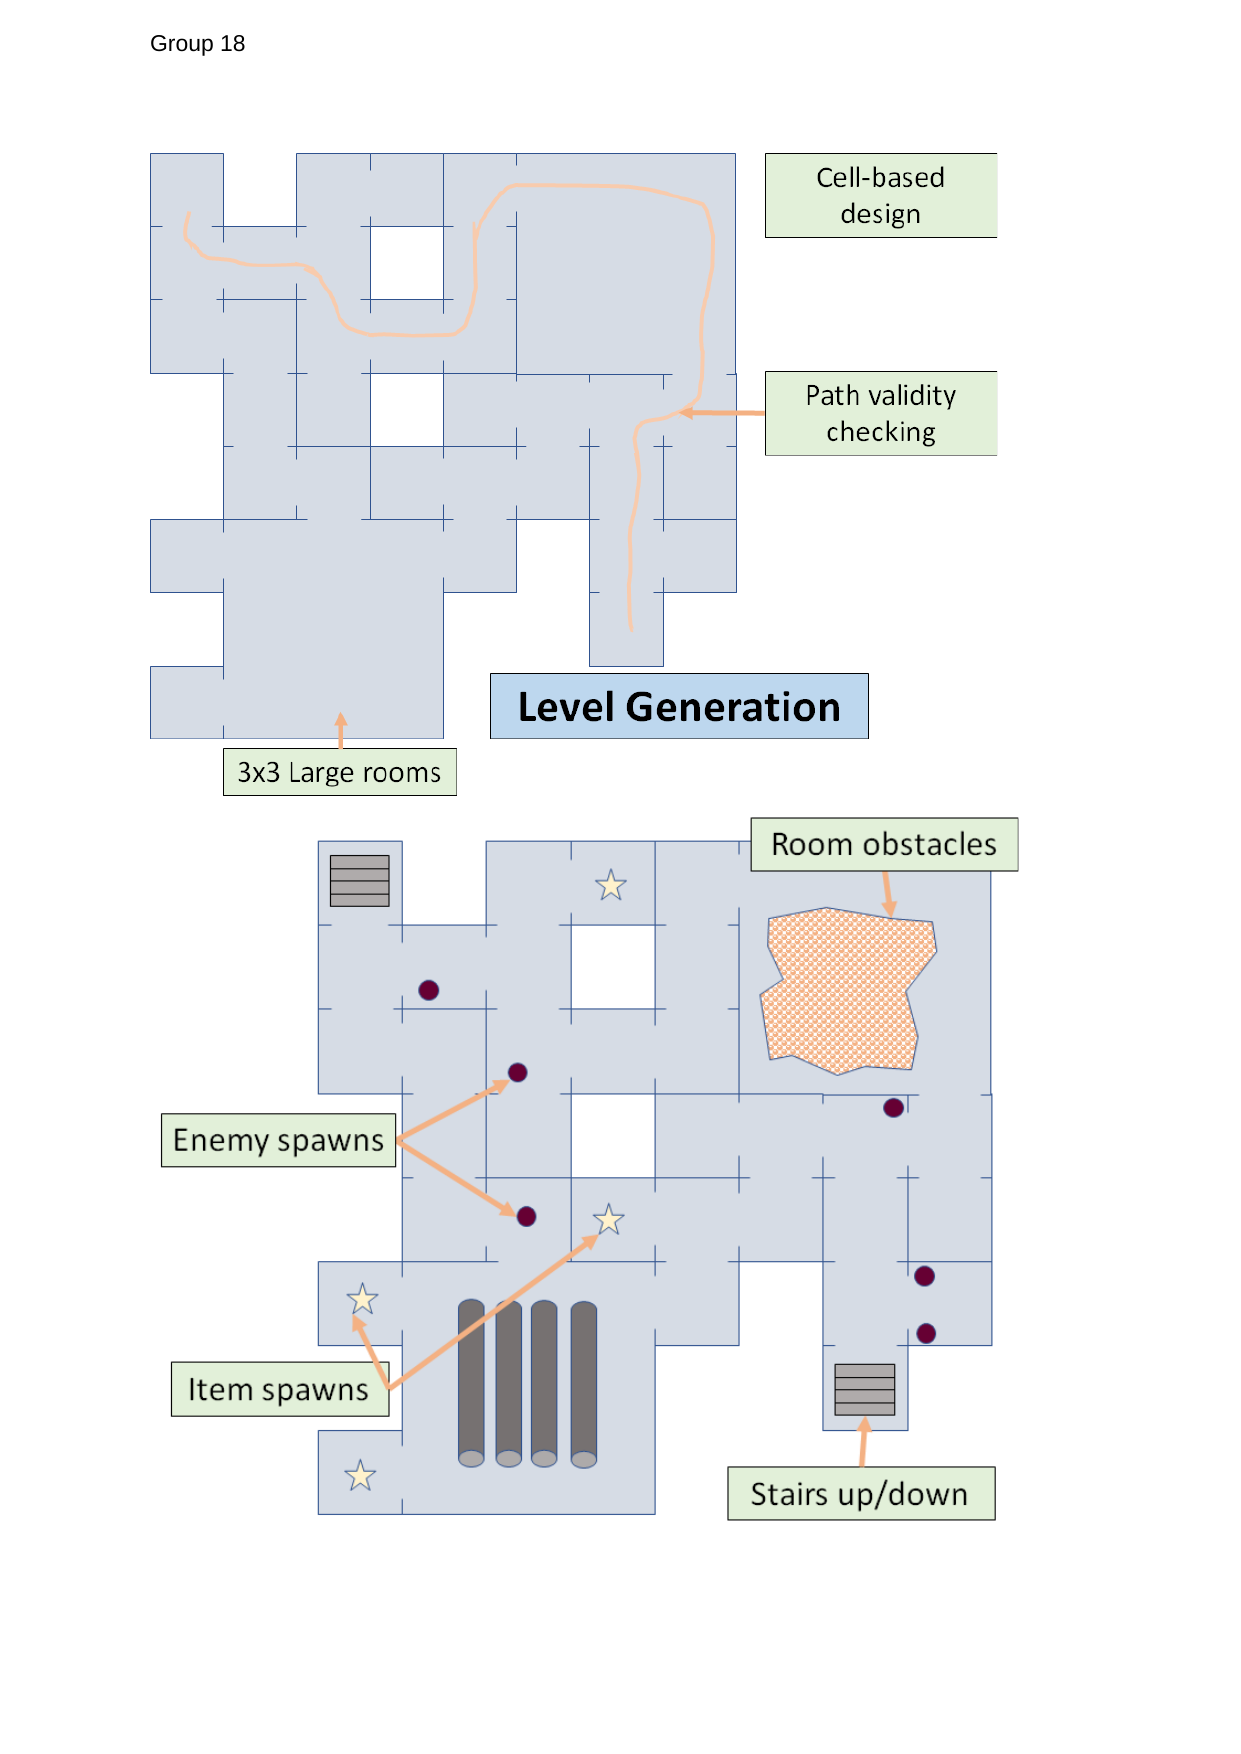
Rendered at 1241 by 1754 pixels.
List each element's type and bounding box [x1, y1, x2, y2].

picture [150, 150, 998, 809]
picture [150, 812, 1019, 1536]
